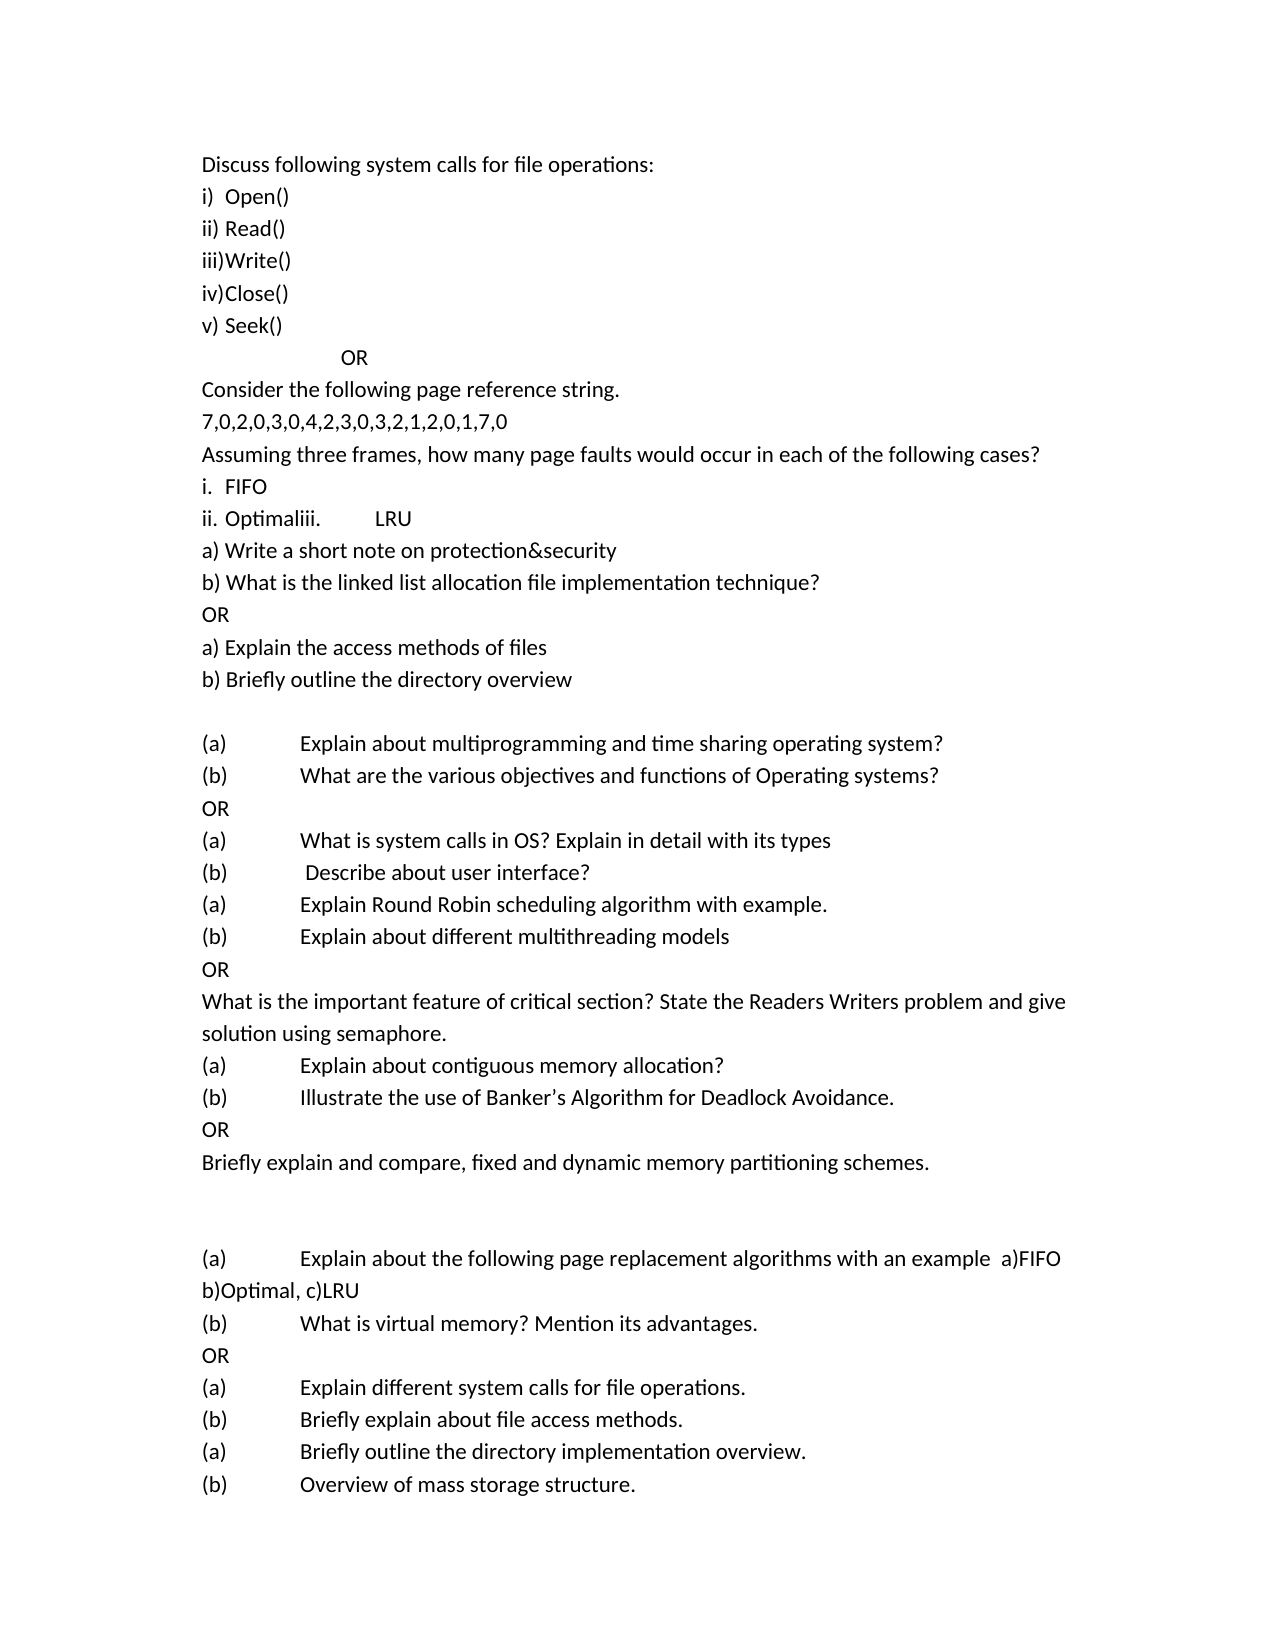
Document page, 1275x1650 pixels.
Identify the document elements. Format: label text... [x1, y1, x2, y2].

list (a) Explain about contiguous memory allocation? [202, 1051, 1125, 1079]
list OR [202, 794, 1125, 822]
list (a) Explain Round Robin scheduling algorithm with example. [202, 890, 1125, 918]
list (a) What is system calls in OS? Explain in detail with its types [202, 826, 1125, 854]
list (b) What are the various objectives and functions of Operating systems? [202, 762, 1125, 789]
list Discuss following system calls for file operations: [202, 150, 1125, 178]
list (a) Explain different system calls for file operations. [202, 1373, 1125, 1401]
list OR [202, 1341, 1125, 1369]
list iv) Close() [202, 279, 1125, 307]
list (a) Explain about multiprogramming and time sharing operating system? [202, 729, 1125, 757]
list i) Open() [202, 182, 1125, 210]
list (b) Illustrate the use of Banker’s Algorithm for Deadlock Avoidance. [202, 1083, 1125, 1111]
list (b) What is virtual memory? Mention its advantages. [202, 1309, 1125, 1337]
list What is the important feature of critical section? State the Readers Writers problem and give solution using semaphore. [202, 987, 1125, 1047]
list OR [202, 955, 1125, 983]
list (b) Overview of mass storage structure. [202, 1470, 1125, 1498]
list Briefly explain and compare, fixed and dynamic memory partitioning schemes. [202, 1148, 1125, 1176]
list ii) Read() [202, 214, 1125, 242]
list (a) Briefly outline the directory implementation overview. [202, 1437, 1125, 1466]
list Assuming three frames, how many page faults would occur in each of the following cases? [202, 440, 1125, 468]
list (b) Describe about user interface? [202, 858, 1125, 886]
list a) Write a short note on protection&security [202, 536, 1125, 564]
list b) Briefly outline the directory overview [202, 665, 1125, 693]
list OR [202, 343, 1125, 371]
list a) Explain the access methods of files [202, 633, 1125, 661]
list (a) Explain about the following page replacement algorithms with an example a)FIFO b)Optimal, c)LRU [202, 1244, 1125, 1304]
list iii) Write() [202, 247, 1125, 274]
list i. FIFO [202, 472, 1125, 500]
list (b) Explain about different multithreading models [202, 922, 1125, 951]
list Consider the following page reference string. [202, 375, 1125, 403]
list OR [202, 601, 1125, 629]
list ii. Optimaliii. LRU [202, 504, 1125, 532]
list (b) Briefly explain about file access methods. [202, 1405, 1125, 1433]
list b) What is the linked list allocation file implementation technique? [202, 568, 1125, 596]
list OR [202, 1116, 1125, 1144]
list v) Seek() [202, 311, 1125, 339]
list 7,0,2,0,3,0,4,2,3,0,3,2,1,2,0,1,7,0 [202, 407, 1125, 436]
